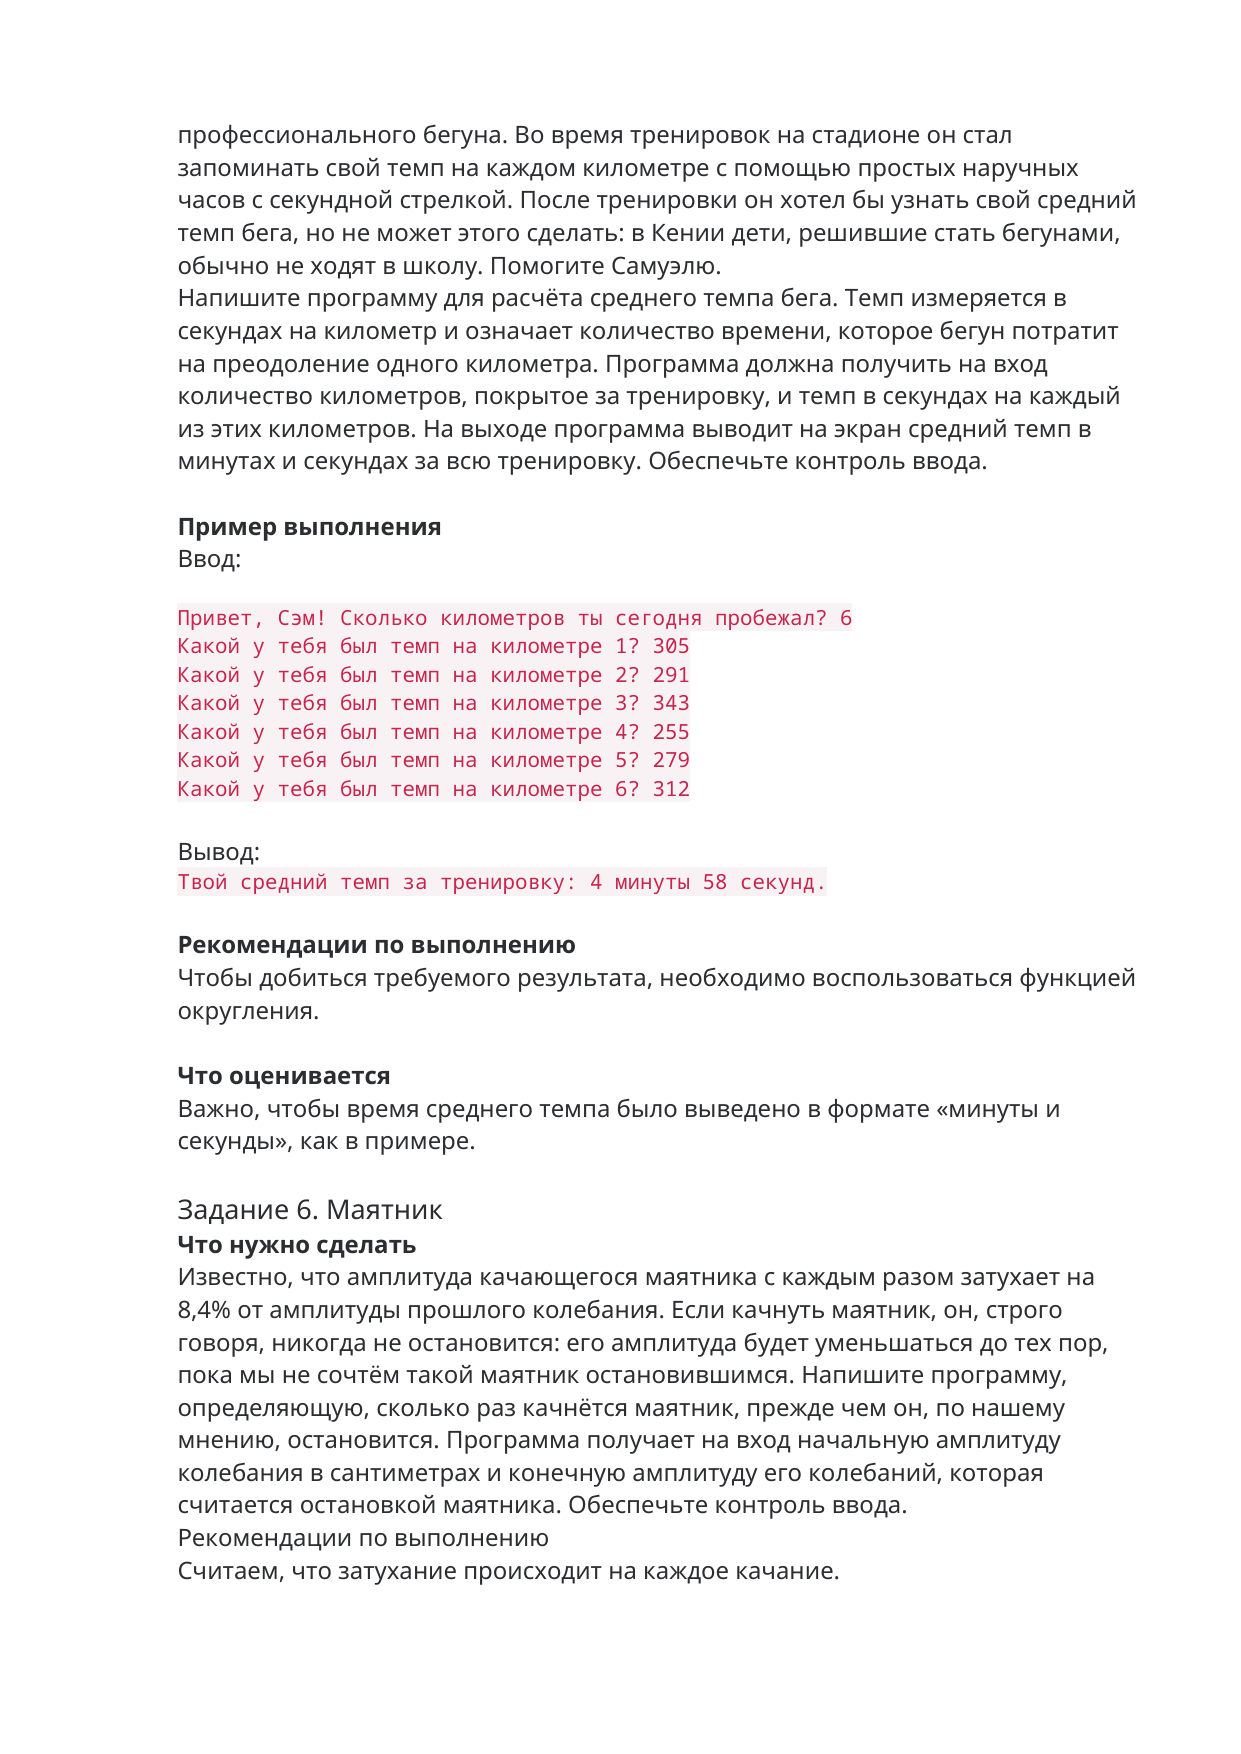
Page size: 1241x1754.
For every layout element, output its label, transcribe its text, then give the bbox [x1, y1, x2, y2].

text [177, 1227, 1152, 1619]
subtitle Задание 6. Маятник [177, 1185, 1152, 1227]
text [177, 118, 1152, 1185]
